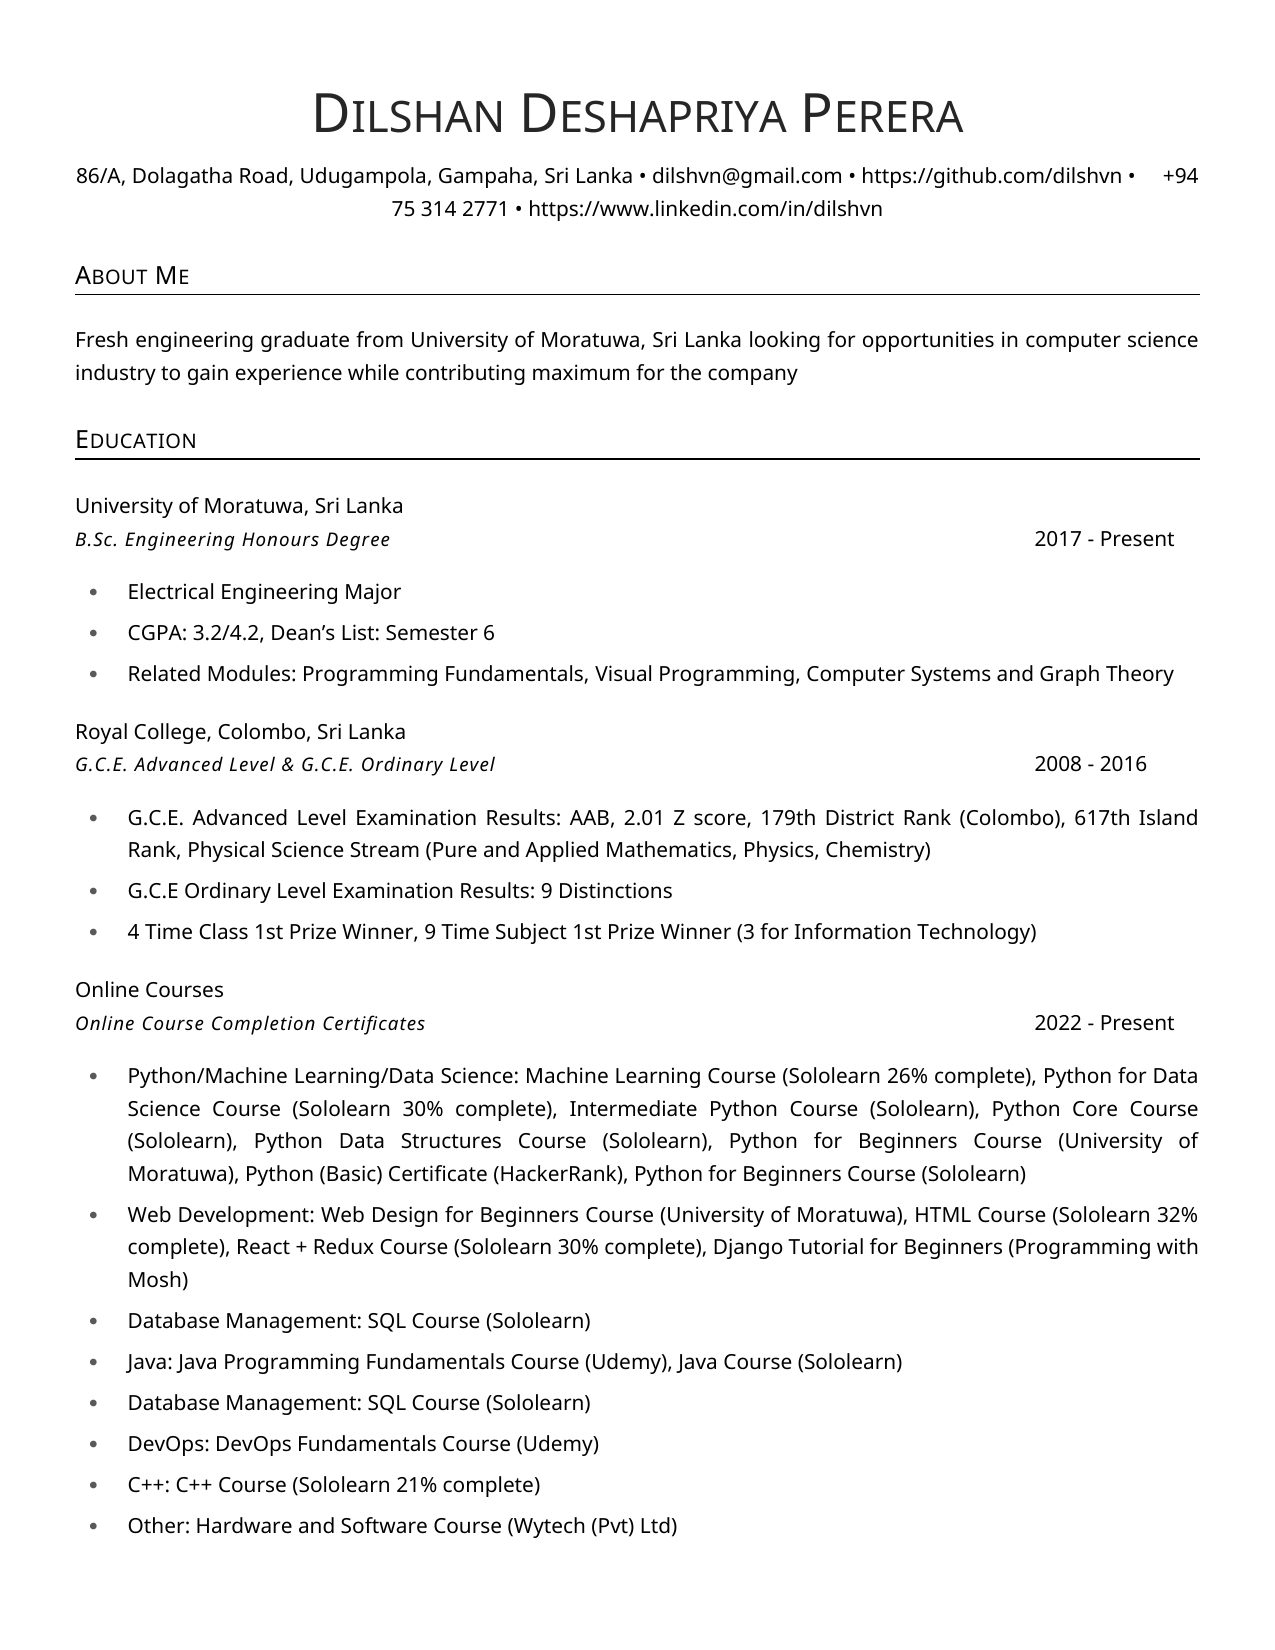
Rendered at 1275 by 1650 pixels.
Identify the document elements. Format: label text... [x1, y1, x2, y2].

text G.C.E. Advanced Level & G.C.E. Ordinary Level 2008 - 2016 [75, 749, 1200, 778]
list G.C.E Ordinary Level Examination Results: 9 Distinctions [90, 877, 1200, 905]
list CGPA: 3.2/4.2, Dean’s List: Semester 6 [90, 618, 1200, 647]
list Web Development: Web Design for Beginners Course (University of Moratuwa), HTML Course (Sololearn 32% complete), React + Redux Course (Sololearn 30% complete), Django Tutorial for Beginners (Programming with Mosh) [90, 1200, 1200, 1293]
text B.Sc. Engineering Honours Degree 2017 - Present [75, 524, 1200, 552]
subtitle About Me [75, 258, 1200, 294]
list Other: Hardware and Software Course (Wytech (Pvt) Ltd) [90, 1511, 1200, 1539]
list Java: Java Programming Fundamentals Course (Udemy), Java Course (Sololearn) [90, 1347, 1200, 1375]
text University of Moratuwa, Sri Lanka [75, 491, 1200, 520]
text Fresh engineering graduate from University of Moratuwa, Sri Lanka looking for opportunities in computer science industry to gain experience while contributing maximum for the company [75, 326, 1200, 387]
text 86/A, Dolagatha Road, Udugampola, Gampaha, Sri Lanka • dilshvn@gmail.com • https://github.com/dilshvn • +94 75 314 2771 • https://www.linkedin.com/in/dilshvn [75, 161, 1200, 222]
text Royal College, Colombo, Sri Lanka [75, 717, 1200, 745]
list Related Modules: Programming Fundamentals, Visual Programming, Computer Systems and Graph Theory [90, 659, 1200, 688]
list DevOps: DevOps Fundamentals Course (Udemy) [90, 1429, 1200, 1457]
text Online Course Completion Certificates 2022 - Present [75, 1008, 1200, 1036]
list Database Management: SQL Course (Sololearn) [90, 1306, 1200, 1334]
list 4 Time Class 1st Prize Winner, 9 Time Subject 1st Prize Winner (3 for Information Technology) [90, 917, 1200, 946]
list G.C.E. Advanced Level Examination Results: AAB, 2.01 Z score, 179th District Rank (Colombo), 617th Island Rank, Physical Science Stream (Pure and Applied Mathematics, Physics, Chemistry) [90, 803, 1200, 864]
list Electrical Engineering Major [90, 577, 1200, 606]
list Python/Machine Learning/Data Science: Machine Learning Course (Sololearn 26% complete), Python for Data Science Course (Sololearn 30% complete), Intermediate Python Course (Sololearn), Python Core Course (Sololearn), Python Data Structures Course (Sololearn), Python for Beginners Course (University of Moratuwa), Python (Basic) Certificate (HackerRank), Python for Beginners Course (Sololearn) [90, 1061, 1200, 1187]
text Online Courses [75, 975, 1200, 1003]
list C++: C++ Course (Sololearn 21% complete) [90, 1470, 1200, 1498]
list Database Management: SQL Course (Sololearn) [90, 1388, 1200, 1416]
